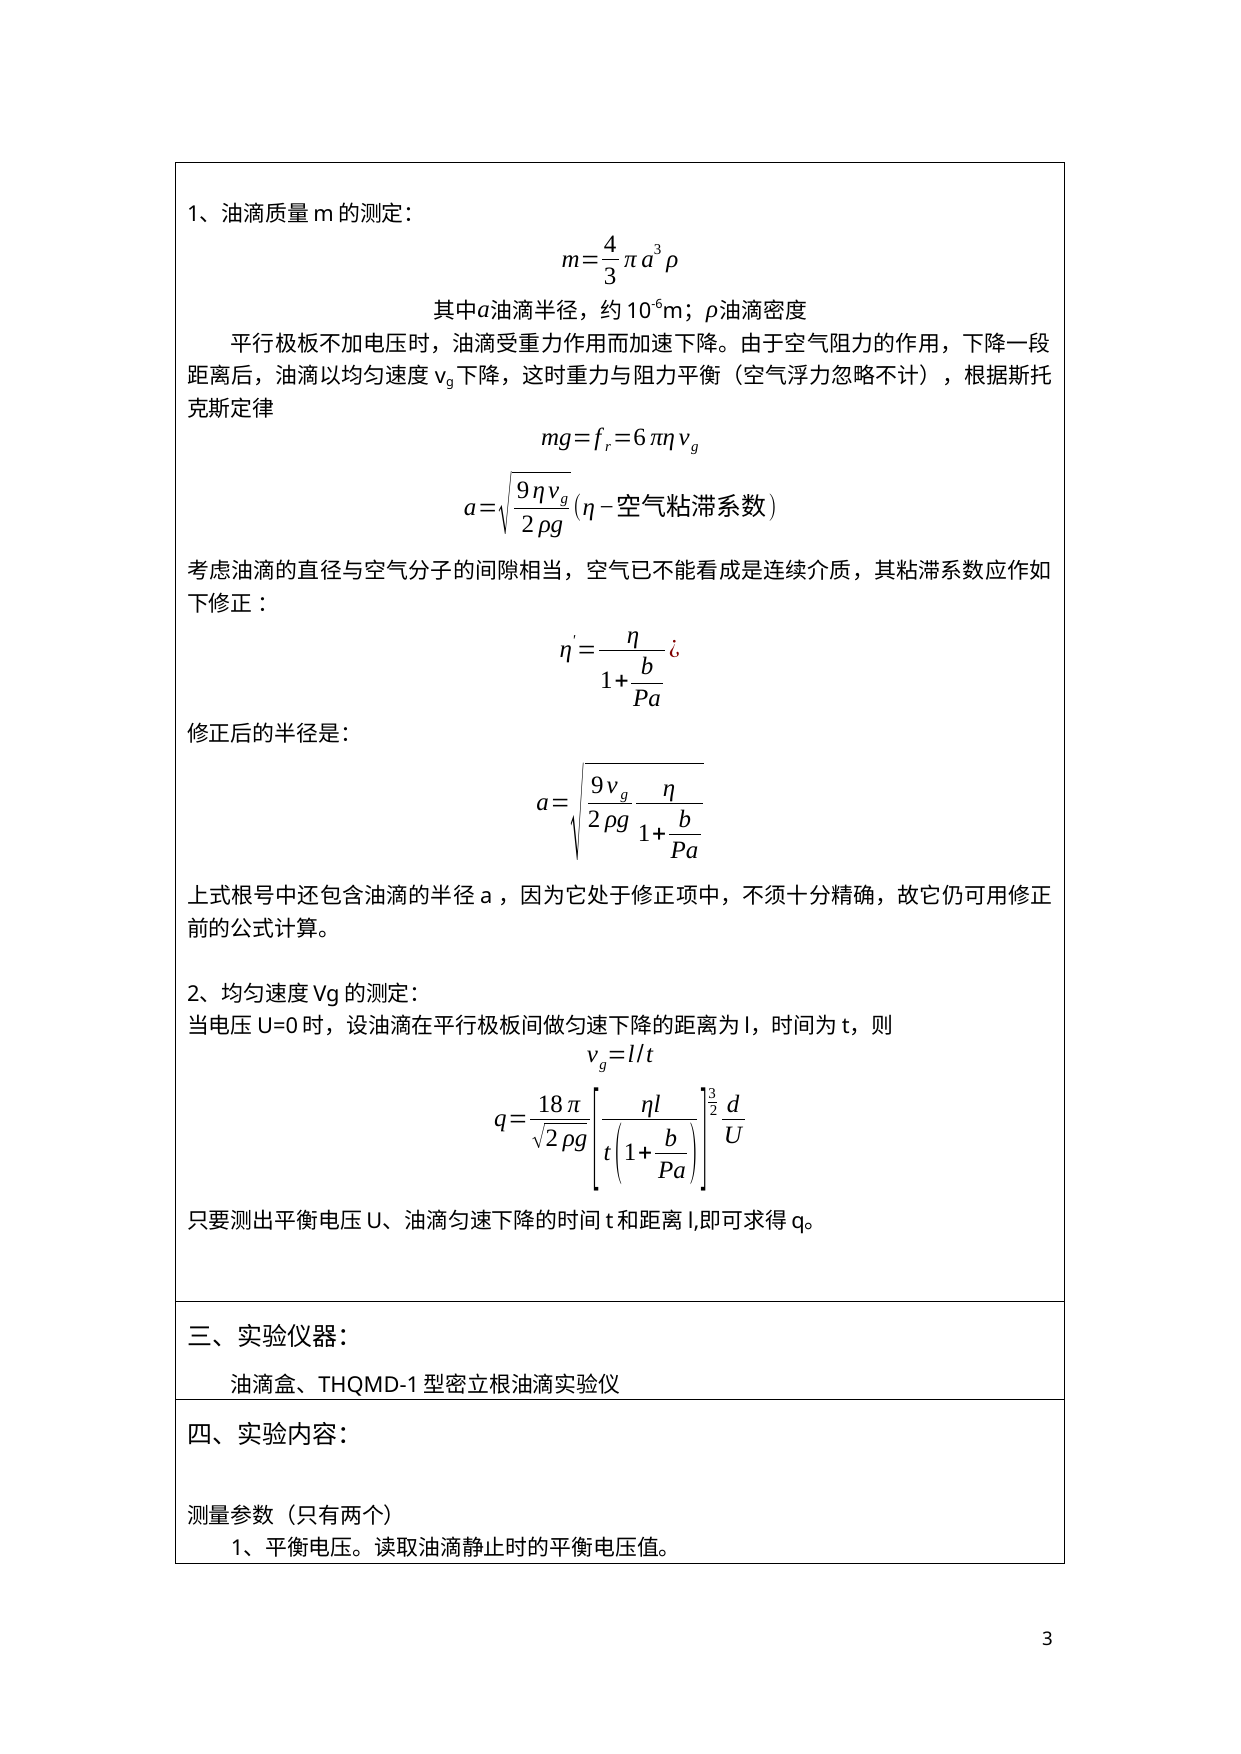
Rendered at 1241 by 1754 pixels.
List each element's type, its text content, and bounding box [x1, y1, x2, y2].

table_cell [176, 163, 1064, 1301]
table_cell 三、实验仪器： 油滴盒、THQMD-1型密立根油滴实验仪 [176, 1302, 1064, 1399]
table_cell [176, 1400, 1064, 1563]
